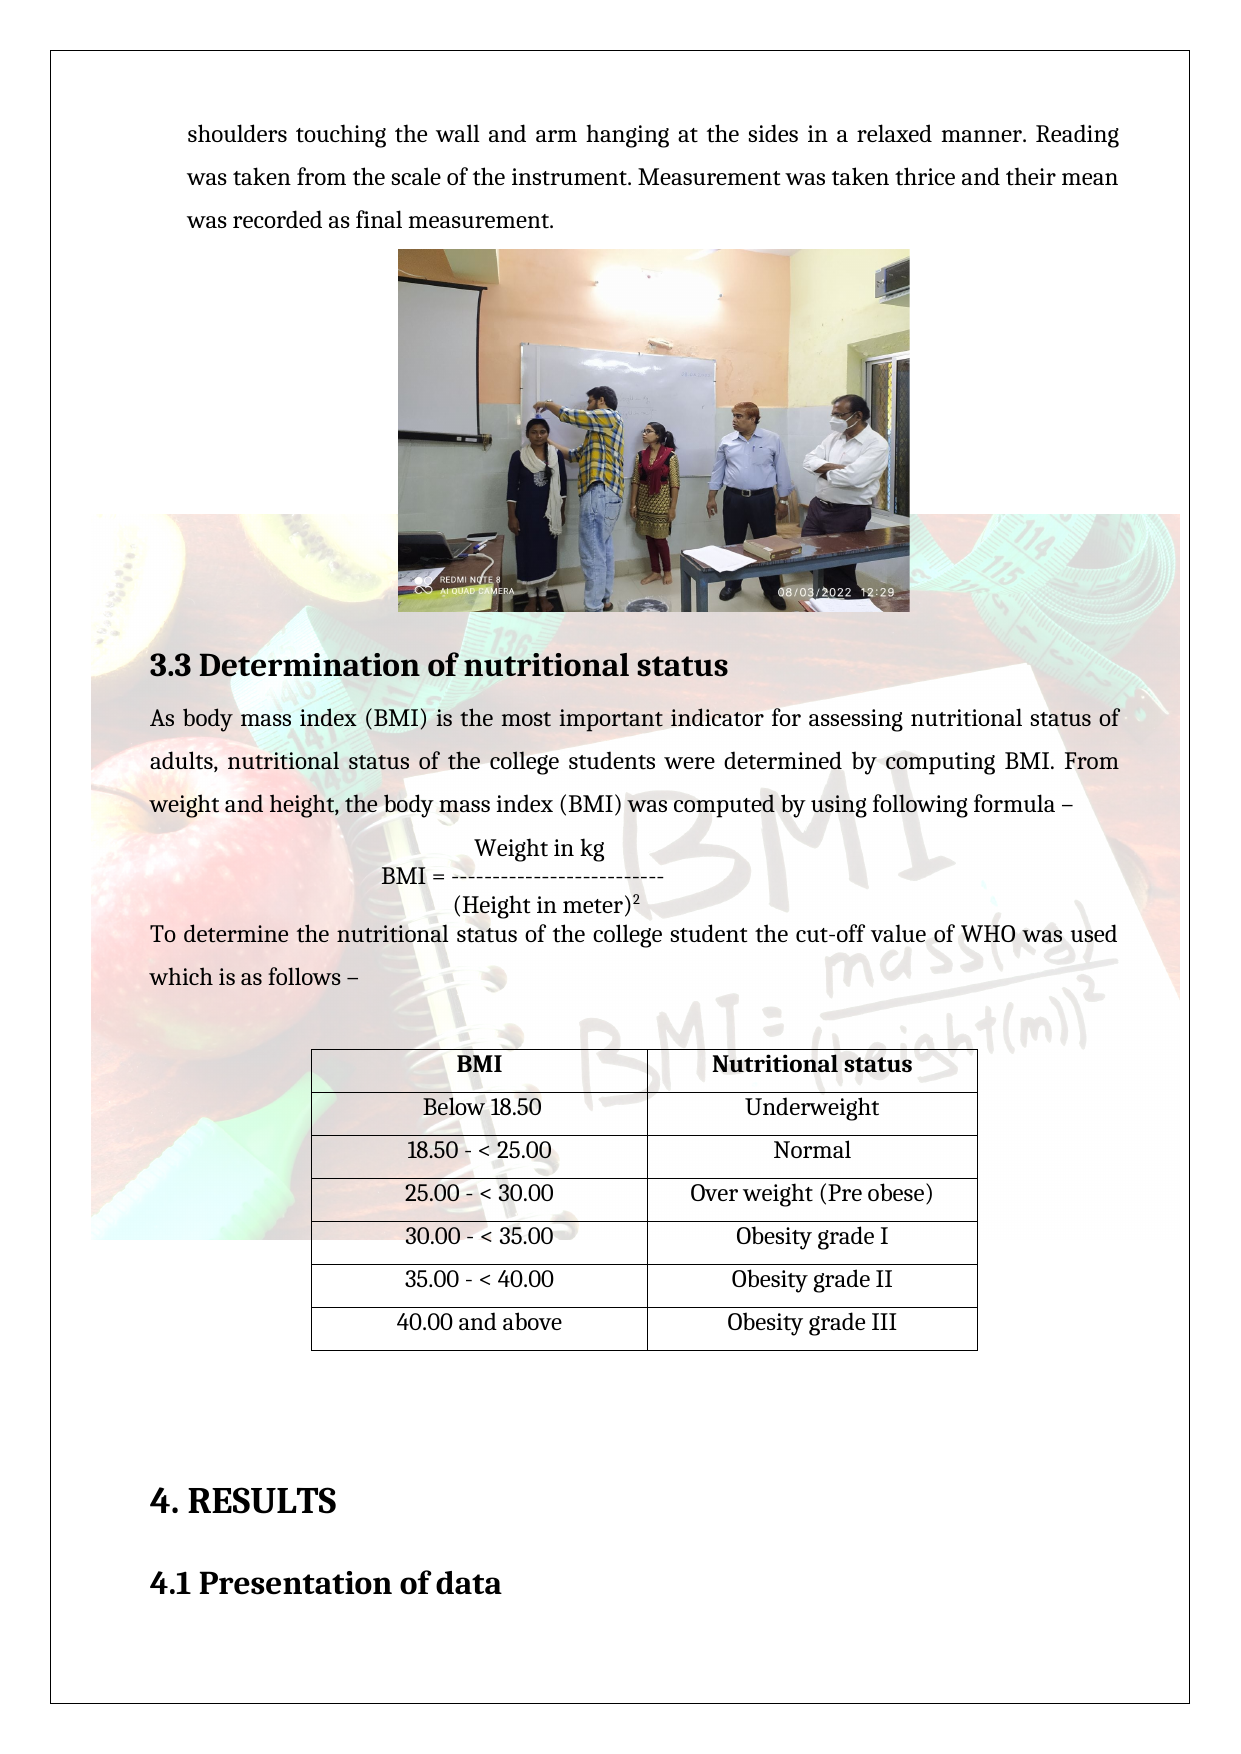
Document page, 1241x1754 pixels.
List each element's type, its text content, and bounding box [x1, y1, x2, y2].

table_cell 40.00 and above [312, 1308, 647, 1349]
table_cell 35.00 - < 40.00 [312, 1265, 647, 1307]
table_cell Below 18.50 [312, 1093, 647, 1135]
picture [398, 249, 910, 612]
table_cell 25.00 - < 30.00 [312, 1179, 647, 1221]
table_cell 30.00 - < 35.00 [312, 1222, 647, 1264]
table_header BMI [312, 1050, 647, 1092]
text Weight in kg [150, 833, 1120, 862]
table_cell Over weight (Pre obese) [648, 1179, 977, 1221]
table_header Nutritional status [648, 1050, 977, 1092]
table_cell Obesity grade II [648, 1265, 977, 1307]
text 3.3 Determination of nutritional status [150, 647, 1120, 685]
text BMI = -------------------------- [150, 862, 1120, 891]
table_cell Obesity grade III [648, 1308, 977, 1349]
table_cell Obesity grade I [648, 1222, 977, 1264]
table_cell Normal [648, 1136, 977, 1178]
text To determine the nutritional status of the college student the cut-off value of WHO was used which is as follows – [150, 920, 1120, 992]
table_cell Underweight [648, 1093, 977, 1135]
text 4.1 Presentation of data [150, 1565, 1120, 1603]
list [187, 120, 1120, 235]
text (Height in meter)2 [150, 891, 1120, 920]
text As body mass index (BMI) is the most important indicator for assessing nutritional status of adults, nutritional status of the college students were determined by computing BMI. From weight and height, the body mass index (BMI) was computed by using following formula – [150, 704, 1120, 819]
table_cell 18.50 - < 25.00 [312, 1136, 647, 1178]
text 4. RESULTS [150, 1479, 1120, 1522]
